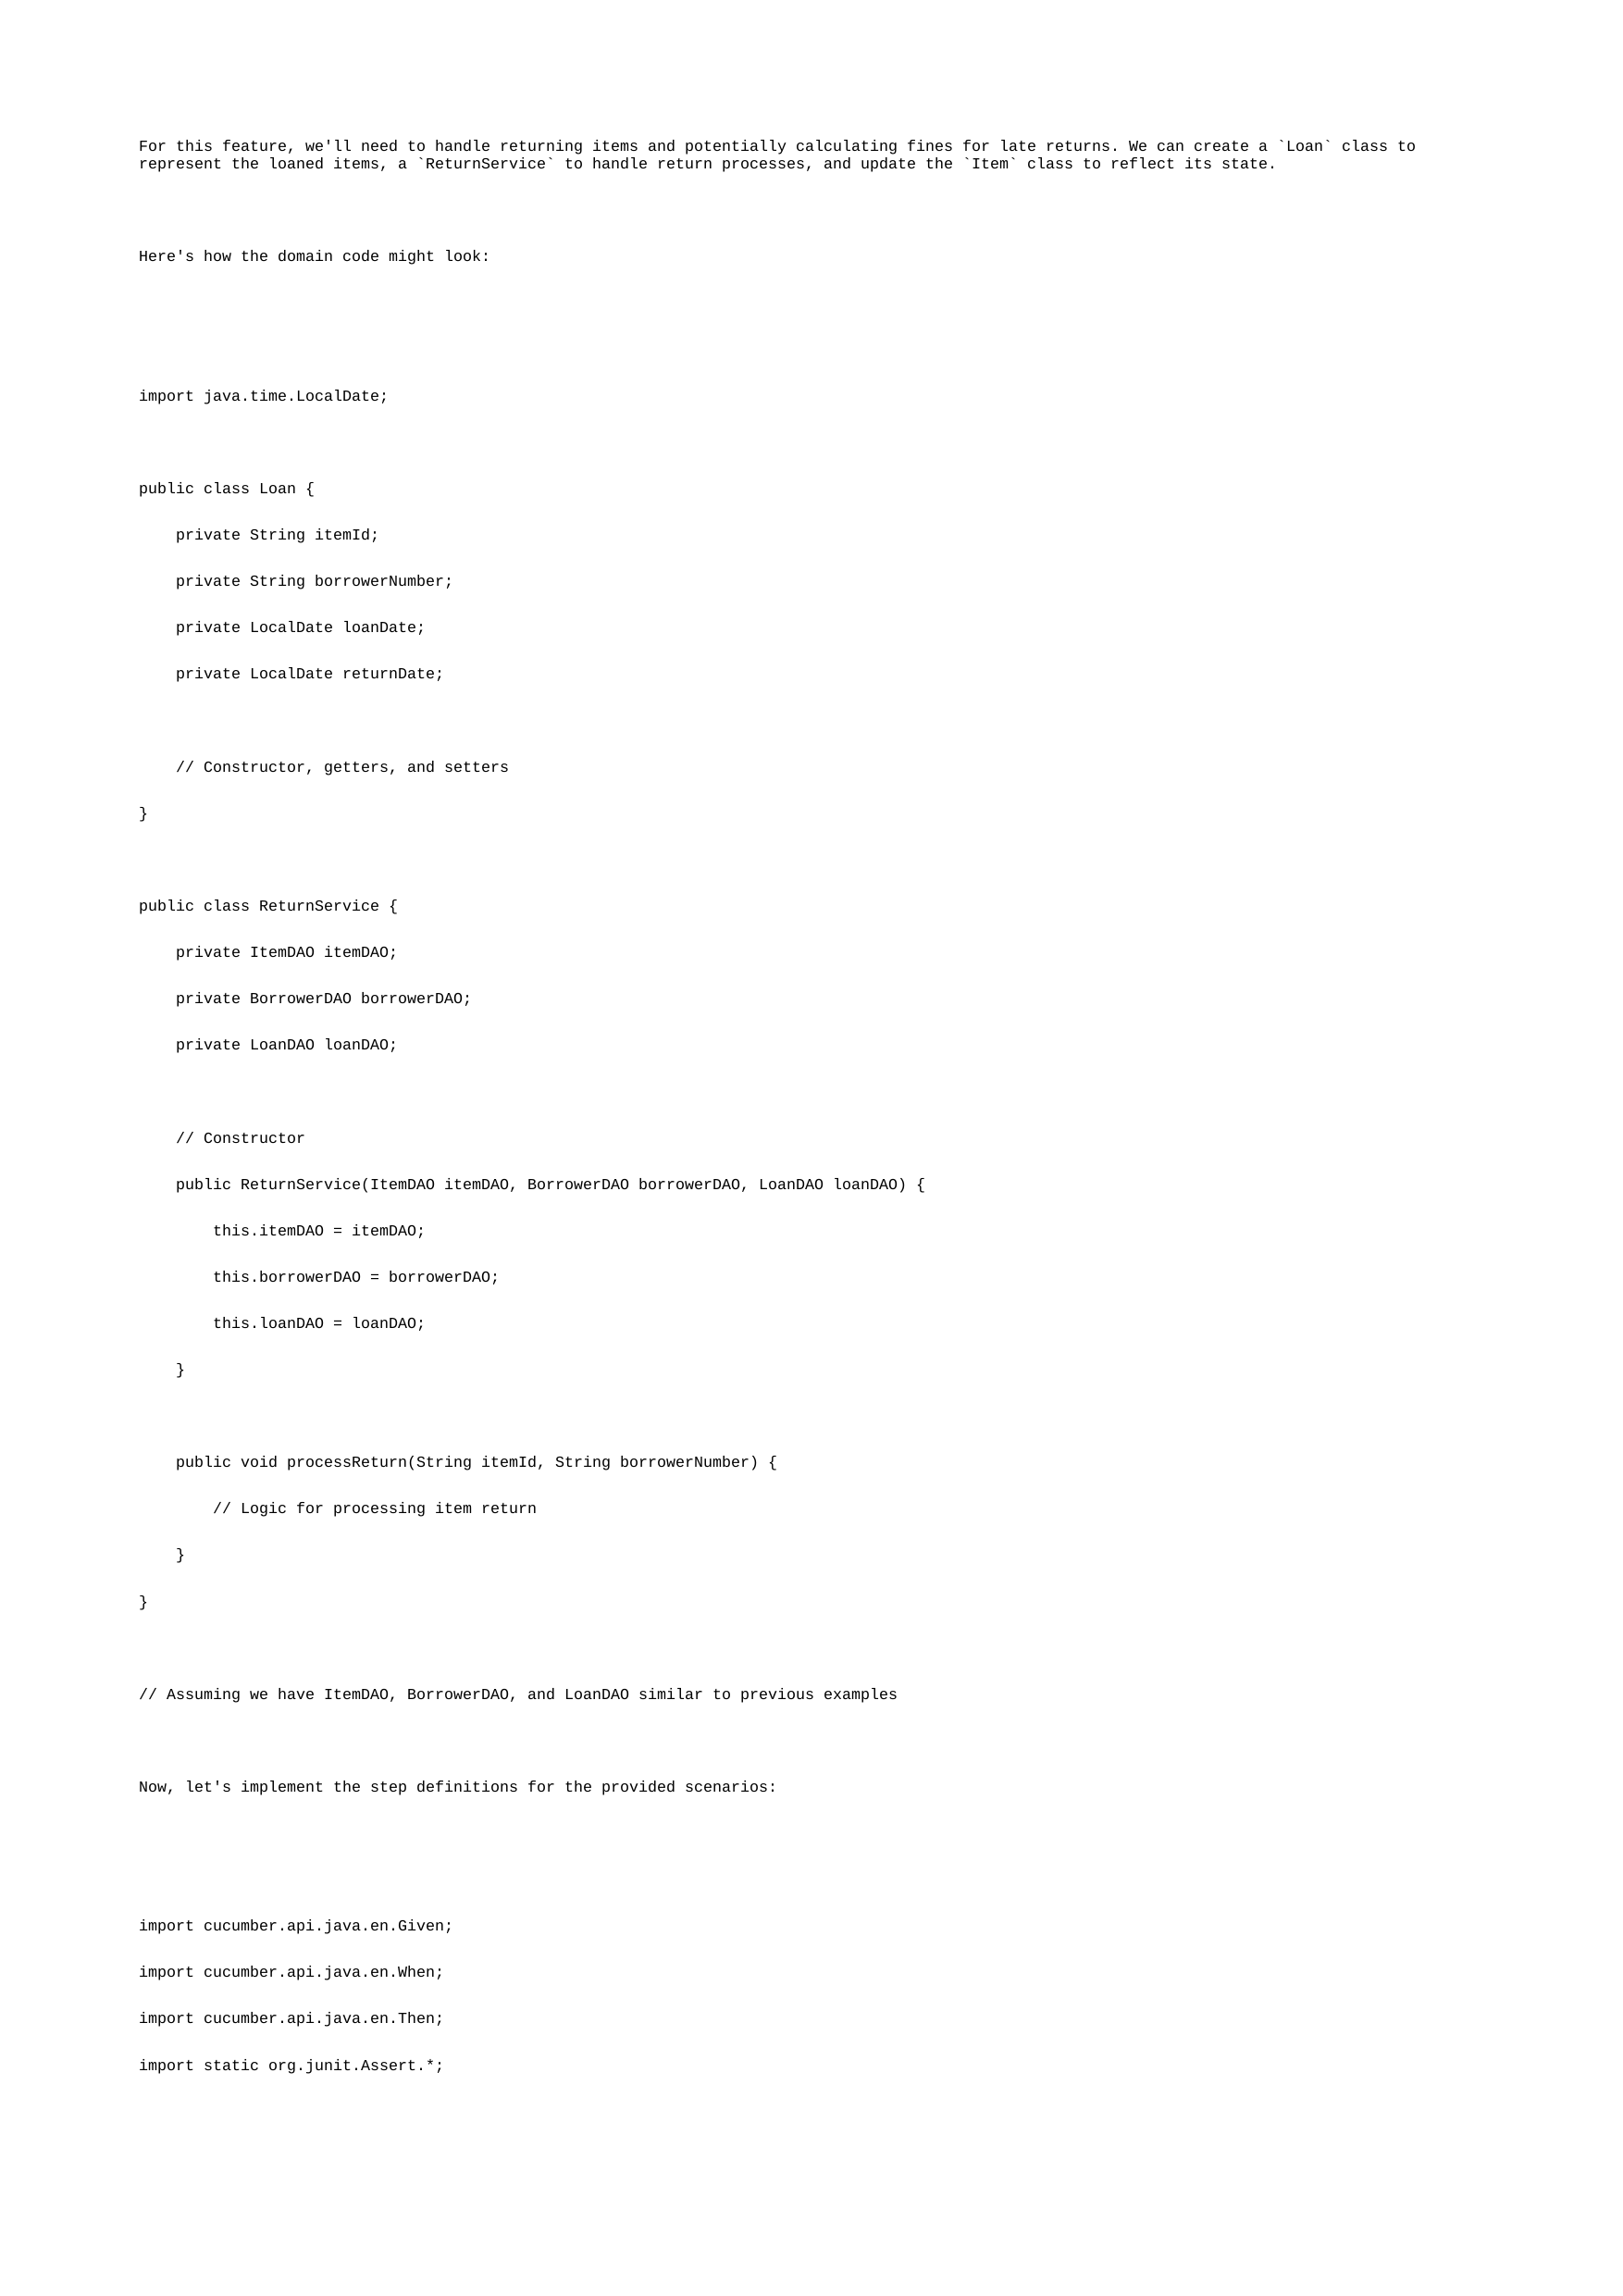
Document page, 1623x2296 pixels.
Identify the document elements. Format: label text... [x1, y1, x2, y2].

text private LocalDate returnDate; [139, 666, 1484, 684]
text // Constructor, getters, and setters [139, 759, 1484, 776]
text import static org.junit.Assert.*; [139, 2057, 1484, 2075]
text this.borrowerDAO = borrowerDAO; [139, 1269, 1484, 1286]
text } [139, 805, 1484, 823]
text import cucumber.api.java.en.Given; [139, 1918, 1484, 1936]
text For this feature, we'll need to handle returning items and potentially calculating fines for late returns. We can create a `Loan` class to represent the loaned items, a `ReturnService` to handle return processes, and update the `Item` class to reflect its state. [139, 139, 1484, 174]
text this.itemDAO = itemDAO; [139, 1222, 1484, 1240]
text this.loanDAO = loanDAO; [139, 1315, 1484, 1333]
text private String borrowerNumber; [139, 574, 1484, 591]
text Now, let's implement the step definitions for the provided scenarios: [139, 1779, 1484, 1796]
text public class ReturnService { [139, 899, 1484, 915]
text public void processReturn(String itemId, String borrowerNumber) { [139, 1455, 1484, 1472]
text import cucumber.api.java.en.When; [139, 1965, 1484, 1982]
text private BorrowerDAO borrowerDAO; [139, 991, 1484, 1008]
text } [139, 1547, 1484, 1565]
text private ItemDAO itemDAO; [139, 945, 1484, 962]
text import java.time.LocalDate; [139, 388, 1484, 405]
text public ReturnService(ItemDAO itemDAO, BorrowerDAO borrowerDAO, LoanDAO loanDAO) { [139, 1176, 1484, 1194]
text public class Loan { [139, 480, 1484, 498]
text private String itemId; [139, 527, 1484, 544]
text private LoanDAO loanDAO; [139, 1037, 1484, 1055]
text // Constructor [139, 1130, 1484, 1148]
text // Logic for processing item return [139, 1501, 1484, 1519]
text } [139, 1362, 1484, 1379]
text // Assuming we have ItemDAO, BorrowerDAO, and LoanDAO similar to previous examples [139, 1686, 1484, 1704]
text Here's how the domain code might look: [139, 249, 1484, 267]
text } [139, 1594, 1484, 1611]
text private LocalDate loanDate; [139, 620, 1484, 638]
text import cucumber.api.java.en.Then; [139, 2011, 1484, 2029]
